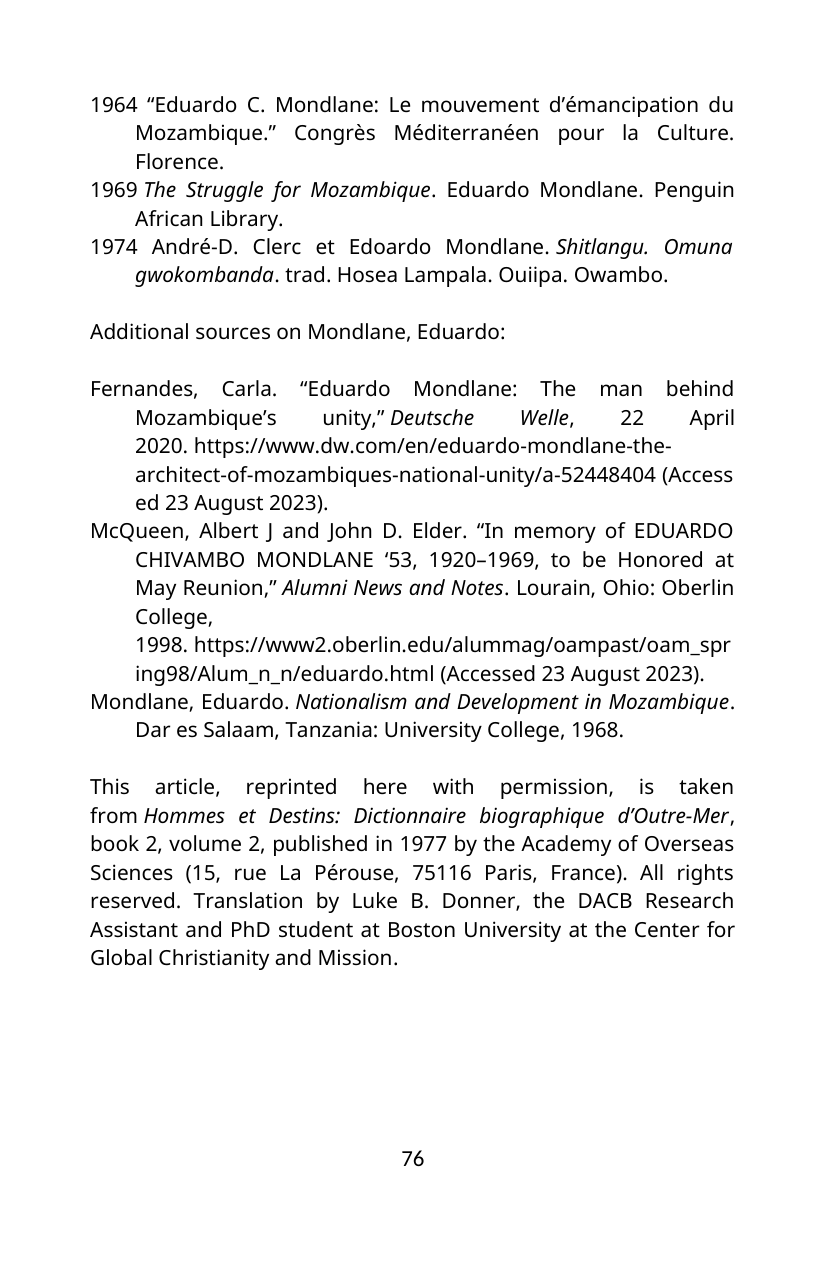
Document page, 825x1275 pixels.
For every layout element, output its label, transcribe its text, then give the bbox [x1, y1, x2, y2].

text Mondlane, Eduardo. Nationalism and Development in Mozambique. Dar es Salaam, Tanzania: University College, 1968. [90, 687, 735, 744]
text Fernandes, Carla. “Eduardo Mondlane: The man behind Mozambique’s unity,” Deutsche Welle, 22 April 2020. https://www.dw.com/en/eduardo-mondlane-the-architect-of-mozambiques-national-unity/a-52448404 (Accessed 23 August 2023). [90, 374, 735, 517]
text This article, reprinted here with permission, is taken from Hommes et Destins: Dictionnaire biographique d’Outre-Mer, book 2, volume 2, published in 1977 by the Academy of Overseas Sciences (15, rue La Pérouse, 75116 Paris, France). All rights reserved. Translation by Luke B. Donner, the DACB Research Assistant and PhD student at Boston University at the Center for Global Christianity and Mission. [90, 772, 735, 972]
text Additional sources on Mondlane, Eduardo: [90, 317, 735, 346]
text McQueen, Albert J and John D. Elder. “In memory of EDUARDO CHIVAMBO MONDLANE ‘53, 1920–1969, to be Honored at May Reunion,” Alumni News and Notes. Lourain, Ohio: Oberlin College, 1998. https://www2.oberlin.edu/alummag/oampast/oam_spring98/Alum_n_n/eduardo.html (Accessed 23 August 2023). [90, 517, 735, 687]
text 1974 André-D. Clerc et Edoardo Mondlane. Shitlangu. Omuna gwokombanda. trad. Hosea Lampala. Ouiipa. Owambo. [90, 232, 735, 289]
text 1969 The Struggle for Mozambique. Eduardo Mondlane. Penguin African Library. [90, 175, 735, 232]
text 1964 “Eduardo C. Mondlane: Le mouvement d’émancipation du Mozambique.” Congrès Méditerranéen pour la Culture. Florence. [90, 90, 735, 175]
